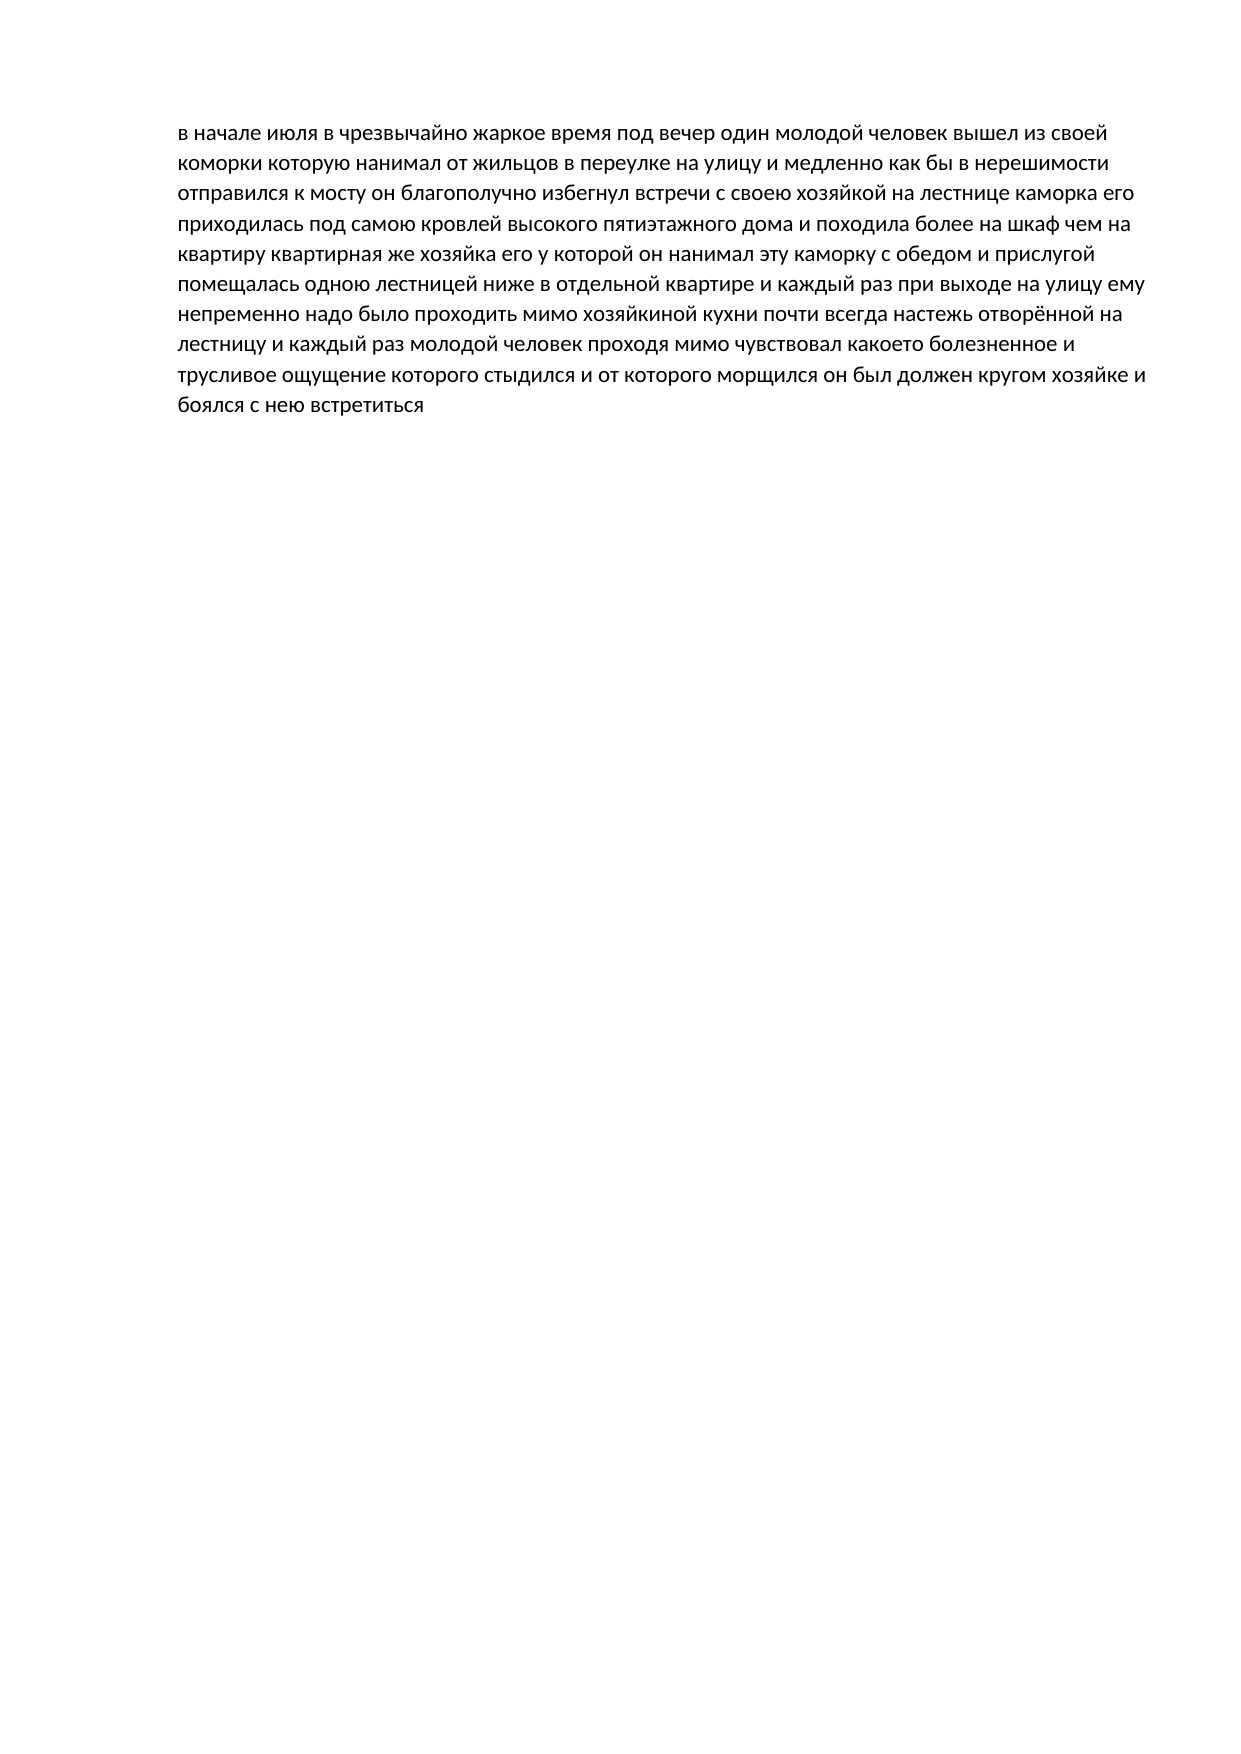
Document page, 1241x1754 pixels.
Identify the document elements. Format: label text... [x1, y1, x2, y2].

text в начале июля в чрезвычайно жаркое время под вечер один молодой человек вышел из своей коморки которую нанимал от жильцов в переулке на улицу и медленно как бы в нерешимости отправился к мосту он благополучно избегнул встречи с своею хозяйкой на лестнице каморка его приходилась под самою кровлей высокого пятиэтажного дома и походила более на шкаф чем на квартиру квартирная же хозяйка его у которой он нанимал эту каморку с обедом и прислугой помещалась одною лестницей ниже в отдельной квартире и каждый раз при выходе на улицу ему непременно надо было проходить мимо хозяйкиной кухни почти всегда настежь отворённой на лестницу и каждый раз молодой человек проходя мимо чувствовал какоето болезненное и трусливое ощущение которого стыдился и от которого морщился он был должен кругом хозяйке и боялся с нею встретиться [177, 118, 1152, 418]
